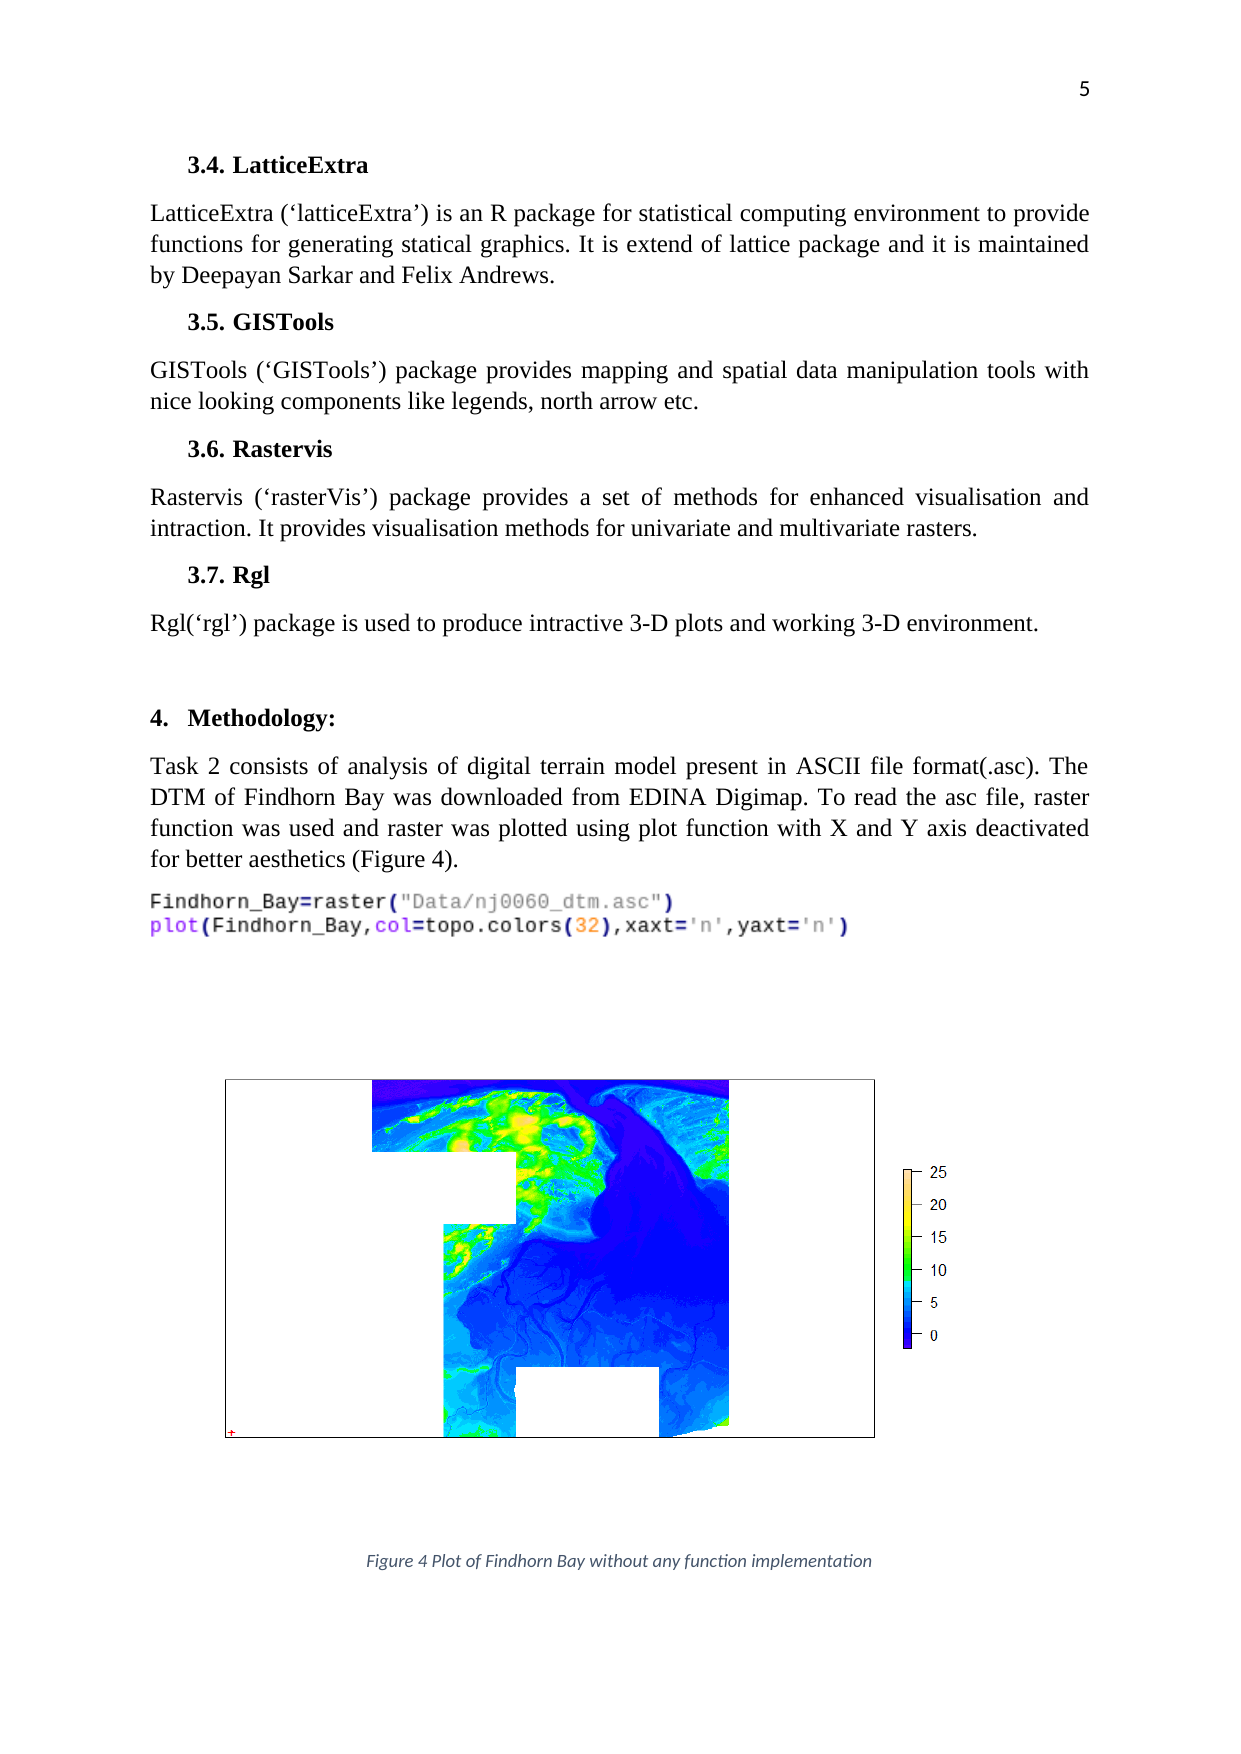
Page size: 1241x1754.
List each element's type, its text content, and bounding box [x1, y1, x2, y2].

list Rgl [187, 560, 1090, 589]
text Task 2 consists of analysis of digital terrain model present in ASCII file format(.asc). The DTM of Findhorn Bay was downloaded from EDINA Digimap. To read the asc file, raster function was used and raster was plotted using plot function with X and Y axis deactivated for better aesthetics (Figure 4). [150, 751, 1090, 873]
text Rastervis (‘rasterVis’) package provides a set of methods for enhanced visualisation and intraction. It provides visualisation methods for univariate and multivariate rasters. [150, 482, 1090, 541]
list Rastervis [187, 434, 1090, 463]
list LatticeExtra [187, 150, 1090, 179]
list Methodology: [150, 703, 1090, 732]
picture [150, 1004, 982, 1531]
text Rgl(‘rgl’) package is used to produce intractive 3-D plots and working 3-D environment. [150, 608, 1090, 637]
text GISTools (‘GISTools’) package provides mapping and spatial data manipulation tools with nice looking components like legends, north arrow etc. [150, 355, 1090, 415]
list GISTools [187, 307, 1090, 336]
text LatticeExtra (‘latticeExtra’) is an R package for statistical computing environment to provide functions for generating statical graphics. It is extend of lattice package and it is maintained by Deepayan Sarkar and Felix Andrews. [150, 198, 1090, 288]
